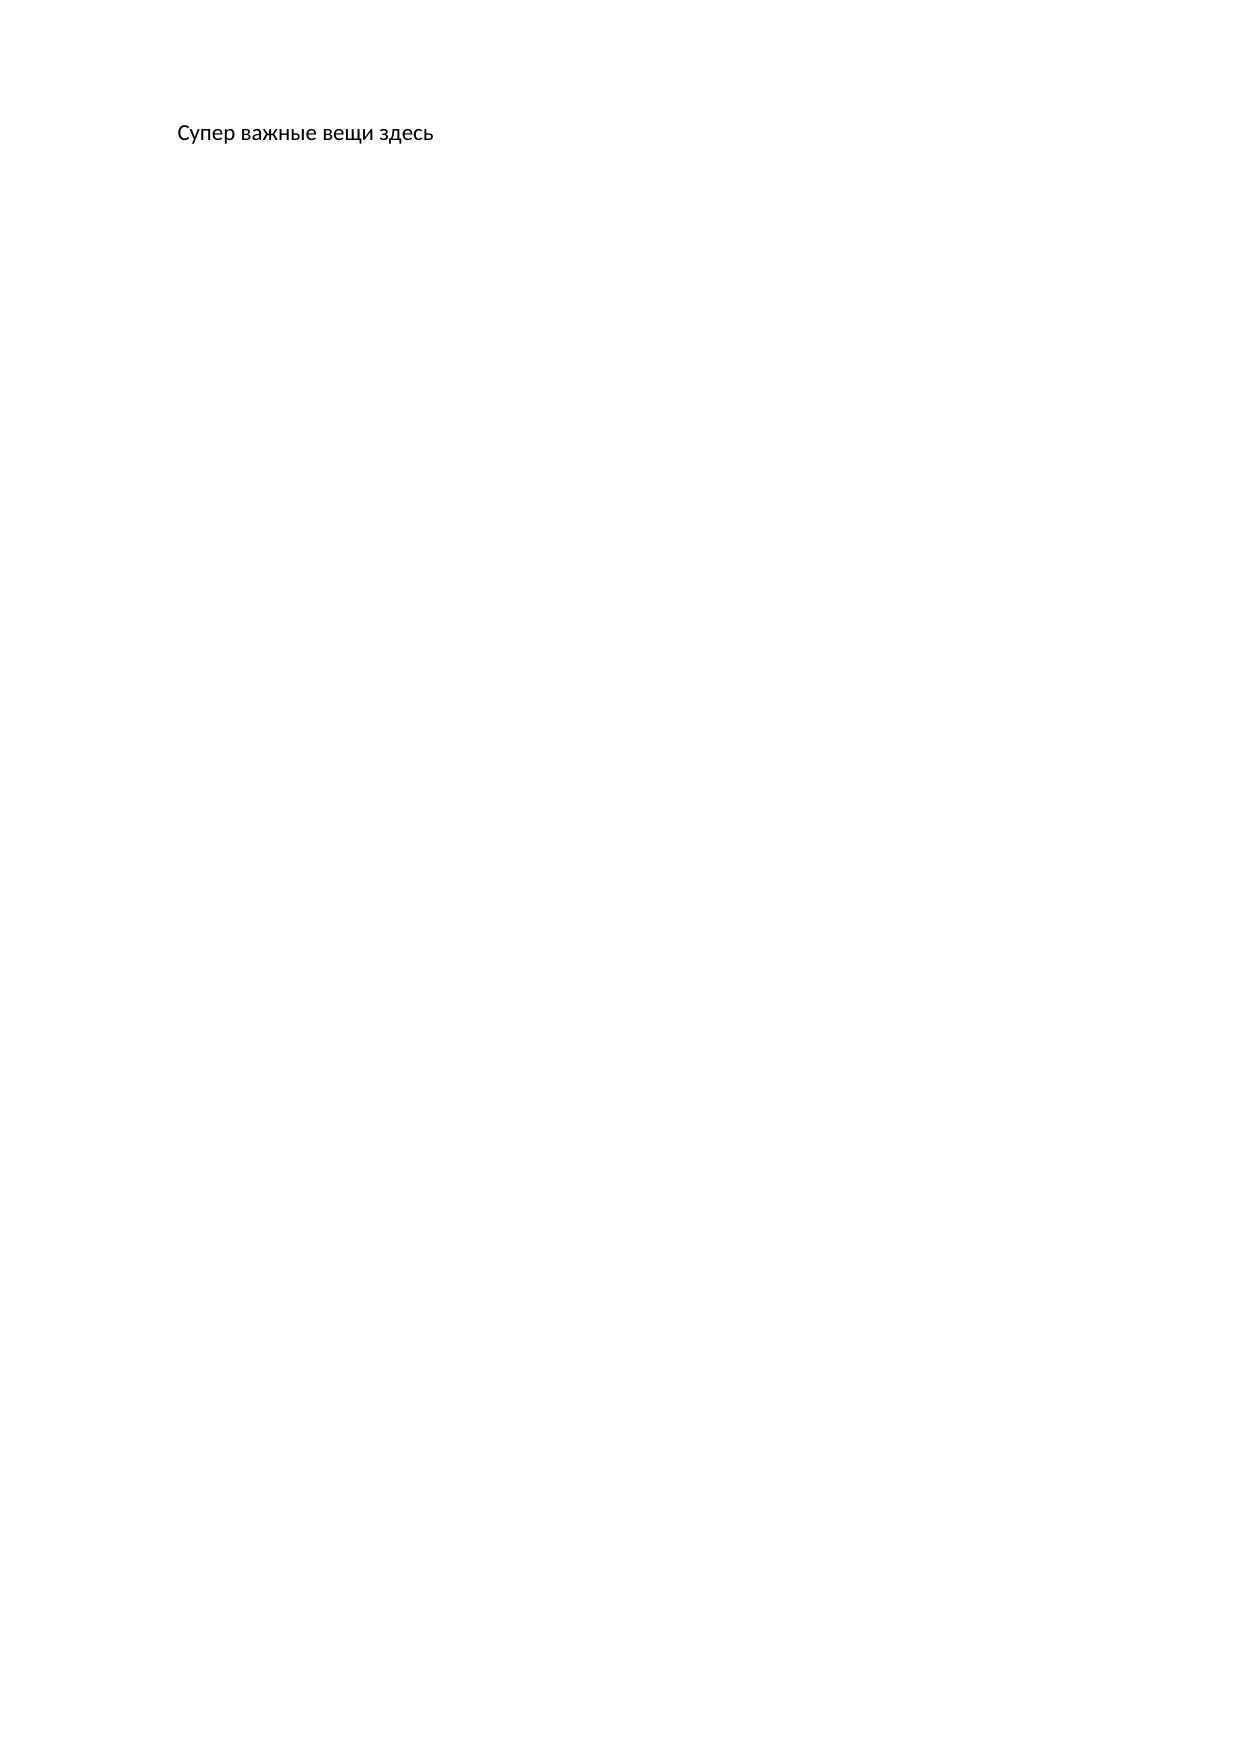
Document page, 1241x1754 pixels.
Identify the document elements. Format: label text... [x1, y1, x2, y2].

text Супер важные вещи здесь [177, 118, 1152, 146]
